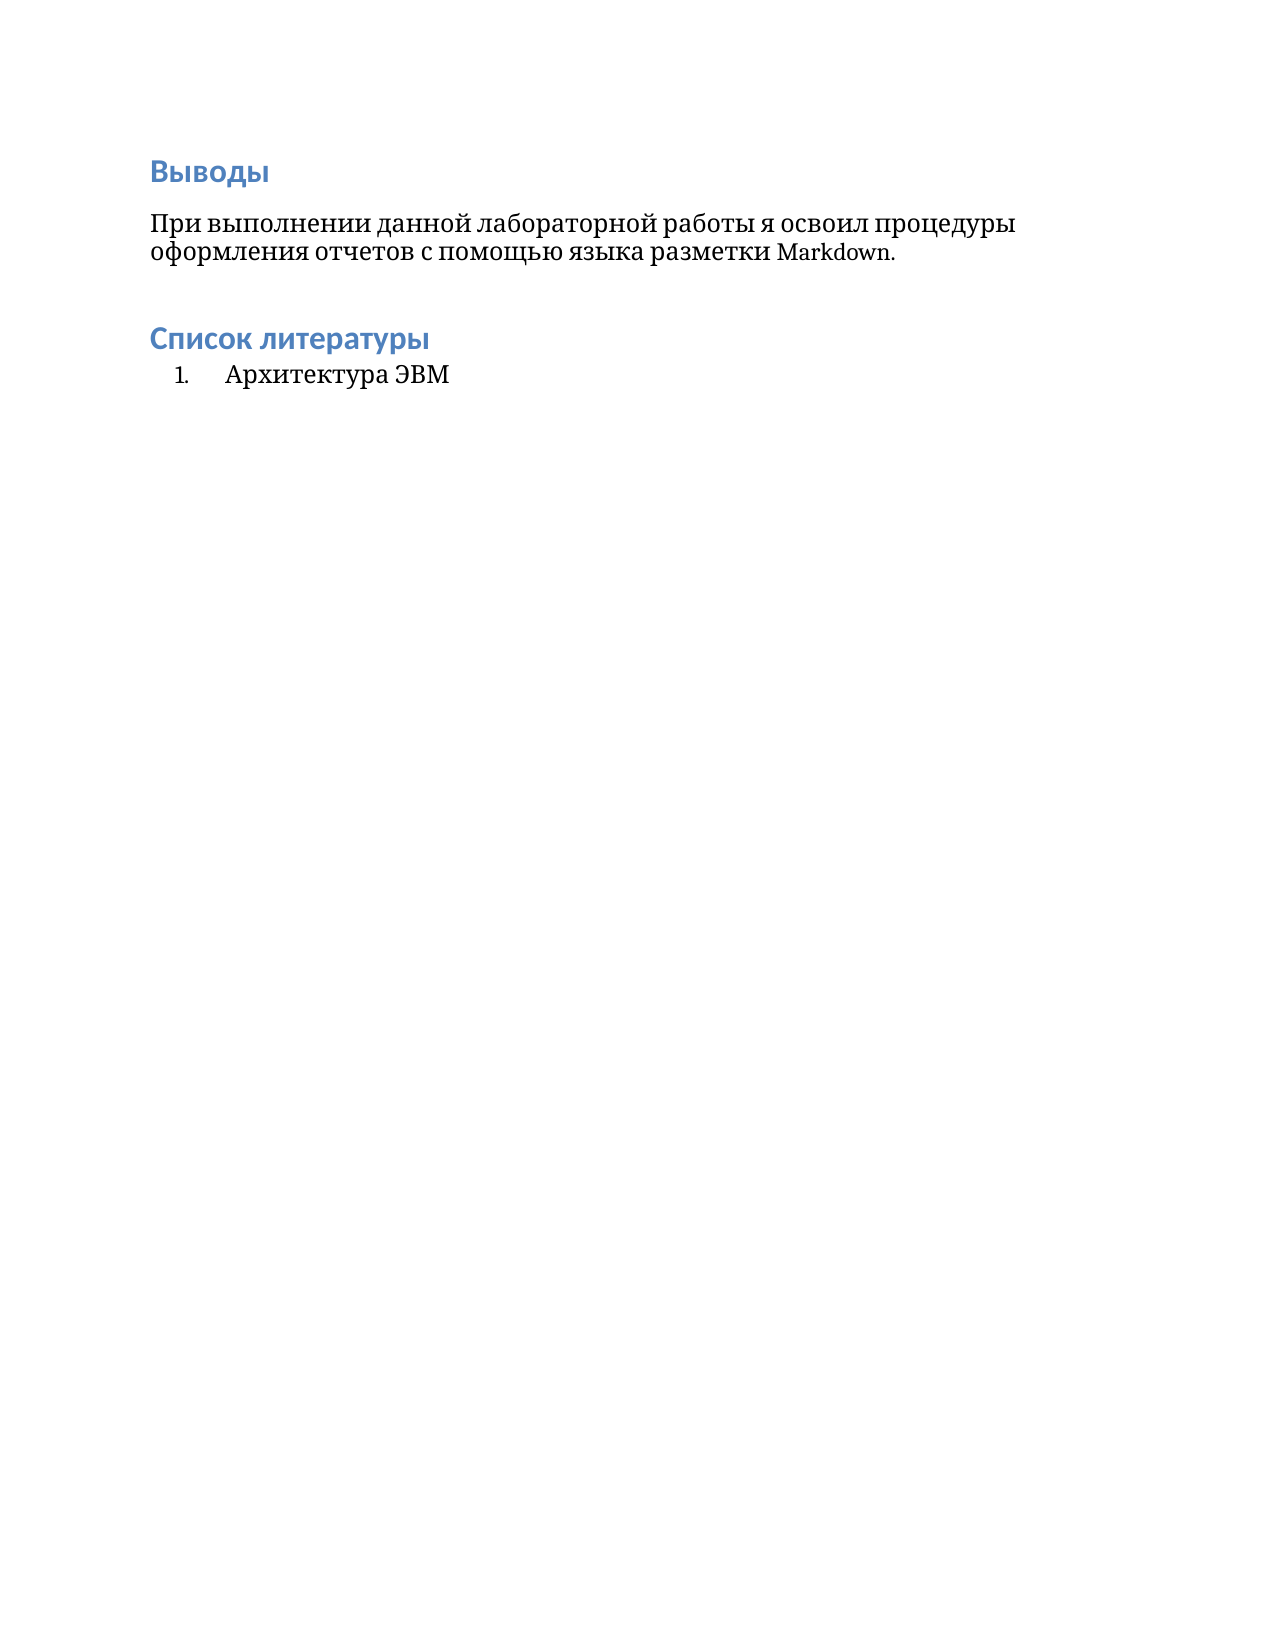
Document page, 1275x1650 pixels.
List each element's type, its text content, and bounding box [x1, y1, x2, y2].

text При выполнении данной лабораторной работы я освоил процедуры оформления отчетов с помощью языка разметки Markdown. [150, 209, 1125, 267]
list Архитектура ЭВМ [175, 361, 1125, 390]
subtitle Выводы [150, 150, 1125, 191]
subtitle Список литературы [150, 317, 1125, 358]
